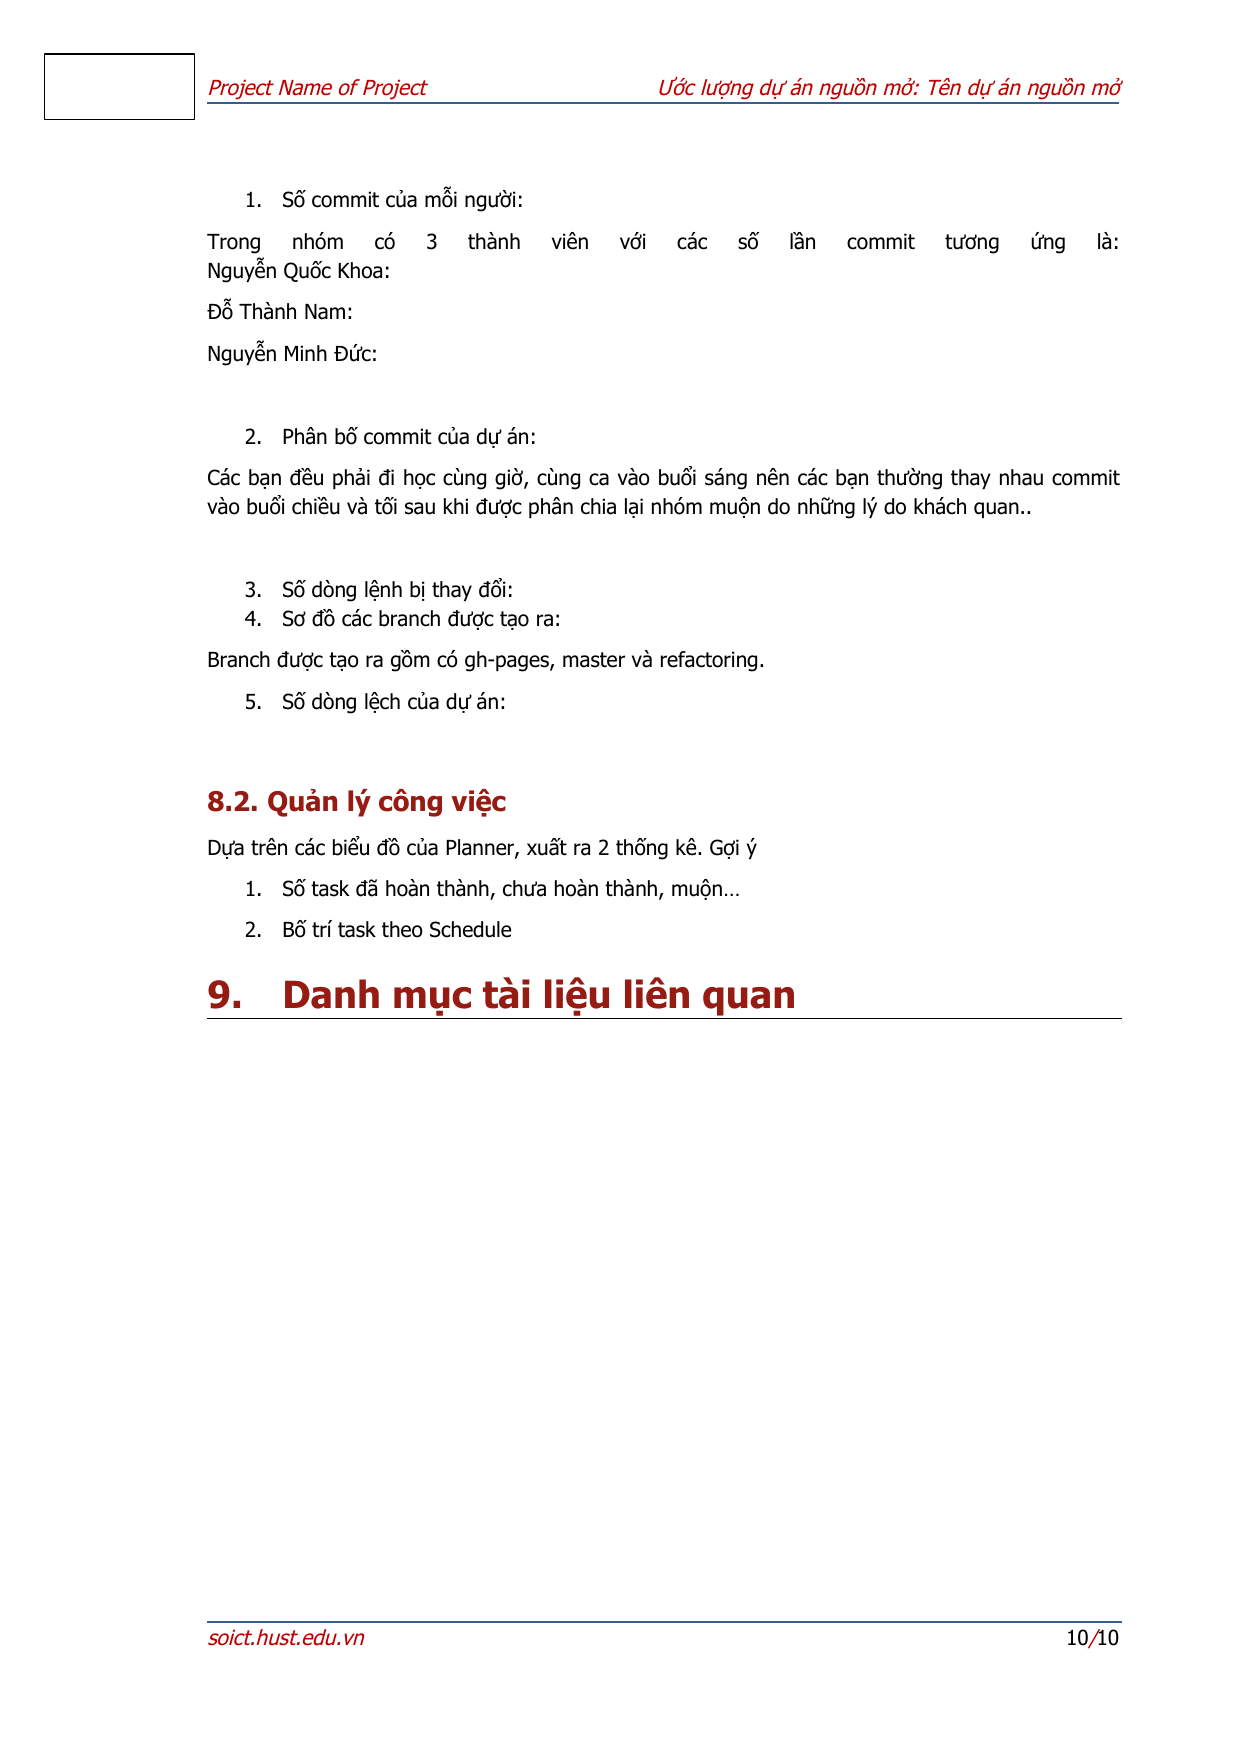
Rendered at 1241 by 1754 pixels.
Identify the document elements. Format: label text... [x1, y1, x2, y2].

list Sơ đồ các branch được tạo ra: [244, 606, 1122, 631]
subtitle Danh mục tài liệu liên quan [207, 971, 1122, 1018]
text Branch được tạo ra gồm có gh-pages, master và refactoring. [207, 647, 1122, 672]
list Số task đã hoàn thành, chưa hoàn thành, muộn… [244, 876, 1122, 901]
text Đỗ Thành Nam: [207, 299, 1122, 324]
list Số commit của mỗi người: [244, 187, 1122, 212]
list Số dòng lệnh bị thay đổi: [244, 577, 1122, 602]
list Bố trí task theo Schedule [244, 917, 1122, 942]
text Các bạn đều phải đi học cùng giờ, cùng ca vào buổi sáng nên các bạn thường thay nhau commit vào buổi chiều và tối sau khi được phân chia lại nhóm muộn do những lý do khách quan.. [207, 465, 1122, 519]
text Dựa trên các biểu đồ của Planner, xuất ra 2 thống kê. Gợi ý [207, 834, 1122, 859]
list Số dòng lệch của dự án: [244, 688, 1122, 714]
list Phân bố commit của dự án: [244, 423, 1122, 448]
subtitle Quản lý công việc [207, 784, 1122, 817]
text Trong nhóm có 3 thành viên với các số lần commit tương ứng là: Nguyễn Quốc Khoa: [207, 228, 1122, 283]
text Nguyễn Minh Đức: [207, 340, 1122, 366]
